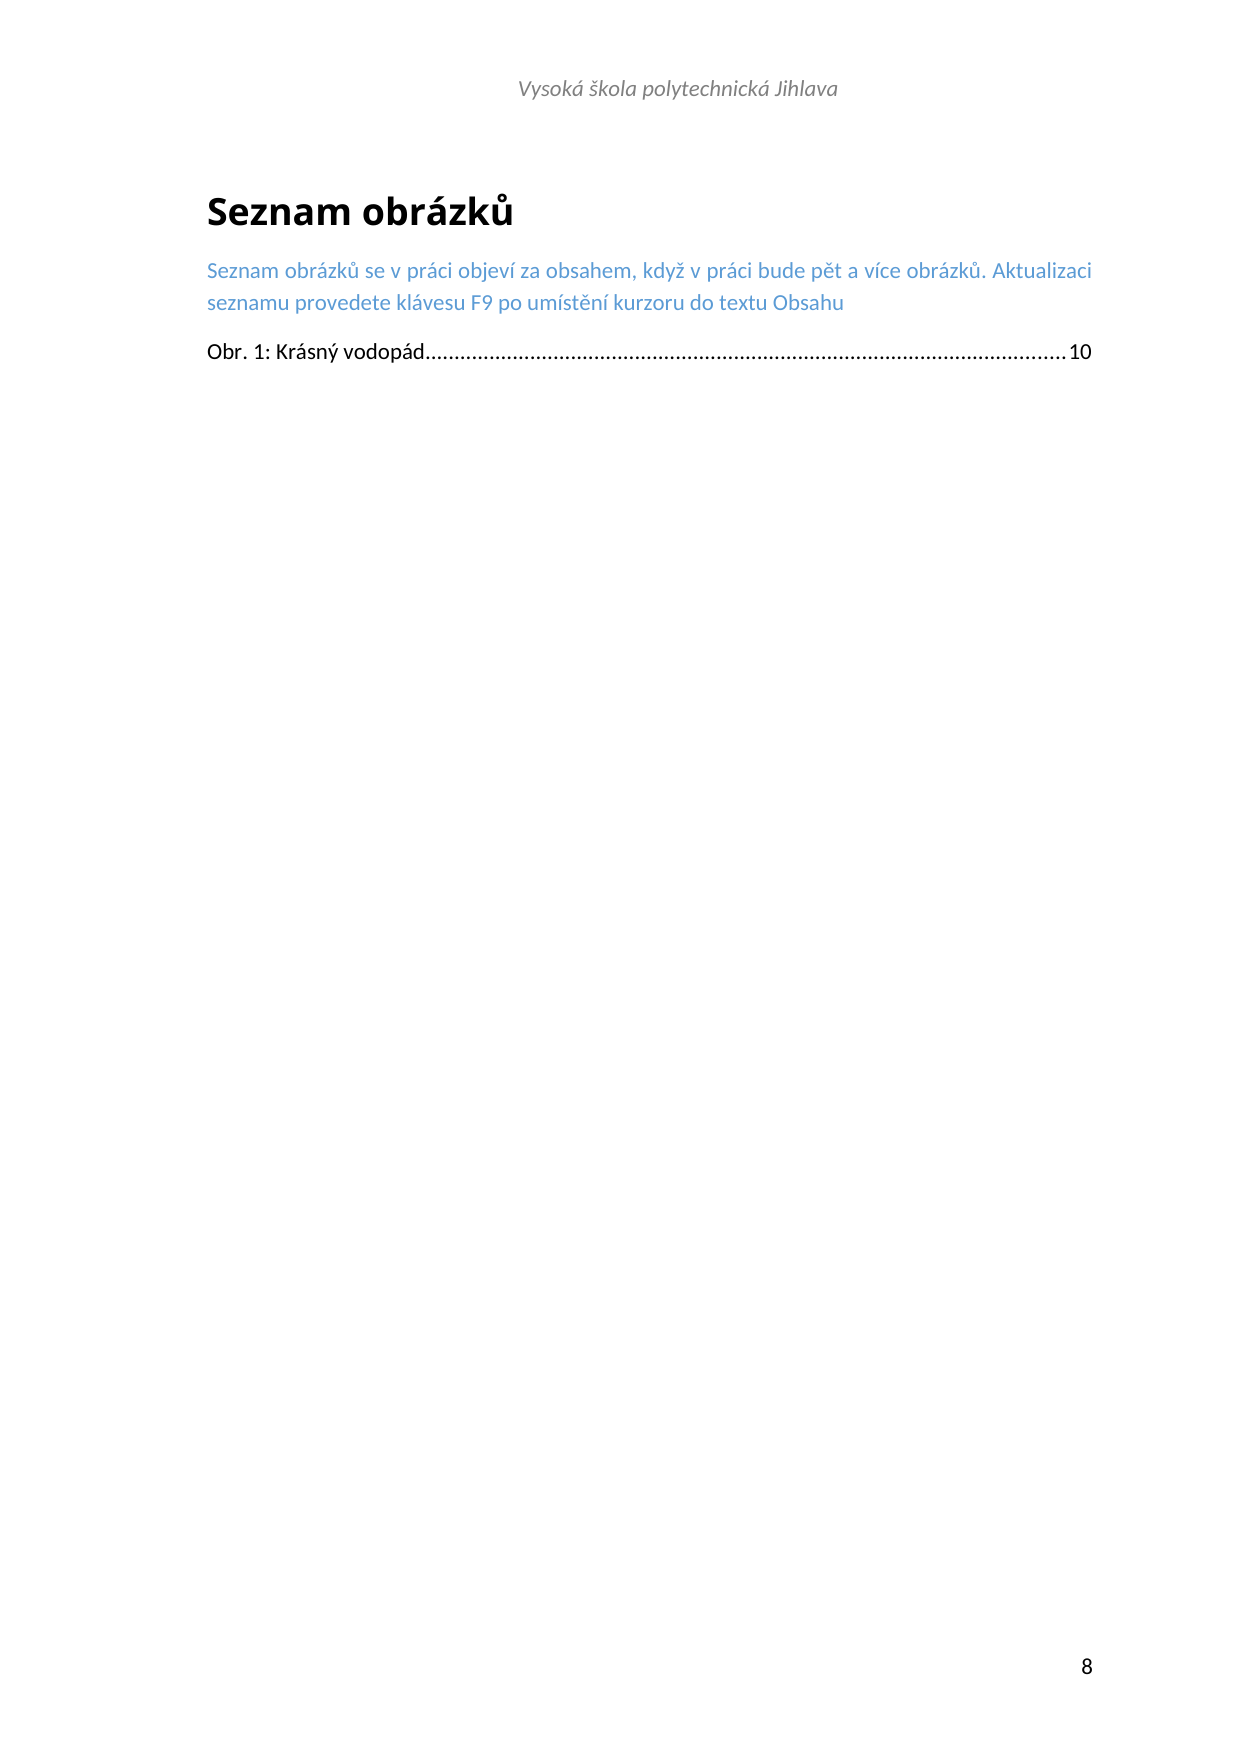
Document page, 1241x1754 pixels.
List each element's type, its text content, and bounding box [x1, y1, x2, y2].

subtitle Seznam obrázků [207, 185, 1092, 236]
text Obr. 1: Krásný vodopád 10 [207, 337, 1092, 365]
text Seznam obrázků se v práci objeví za obsahem, když v práci bude pět a více obrázků. Aktualizaci seznamu provedete klávesu F9 po umístění kurzoru do textu Obsahu [207, 256, 1092, 317]
